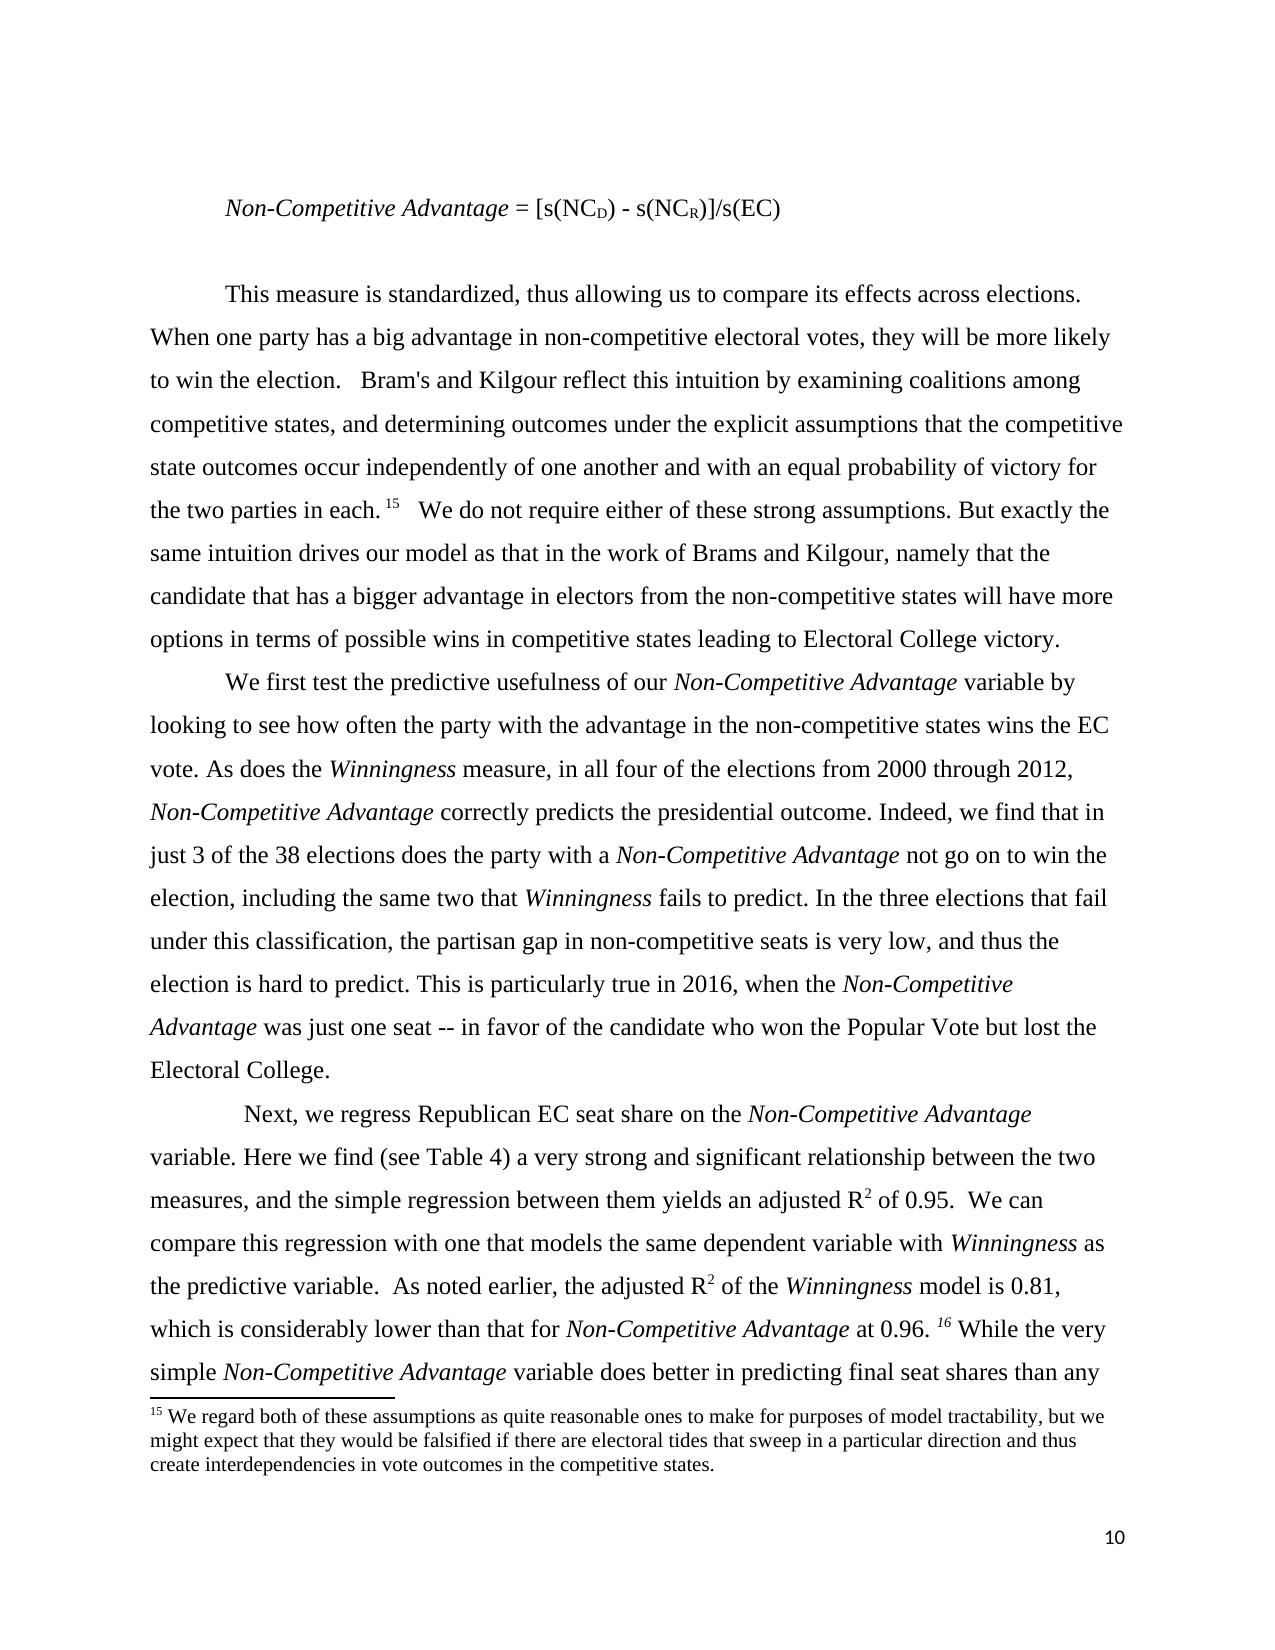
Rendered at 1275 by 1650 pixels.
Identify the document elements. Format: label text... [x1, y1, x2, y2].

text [150, 1099, 1125, 1386]
text This measure is standardized, thus allowing us to compare its effects across elections. When one party has a big advantage in non-competitive electoral votes, they will be more likely to win the election. Bram's and Kilgour reflect this intuition by examining coalitions among competitive states, and determining outcomes under the explicit assumptions that the competitive state outcomes occur independently of one another and with an equal probability of victory for the two parties in each. We do not require either of these strong assumptions. But exactly the same intuition drives our model as that in the work of Brams and Kilgour, namely that the candidate that has a bigger advantage in electors from the non-competitive states will have more options in terms of possible wins in competitive states leading to Electoral College victory. [150, 279, 1125, 653]
text Non-Competitive Advantage = [s(NCD) - s(NCR)]/s(EC) [150, 193, 1125, 222]
text We first test the predictive usefulness of our Non-Competitive Advantage variable by looking to see how often the party with the advantage in the non-competitive states wins the EC vote. As does the Winningness measure, in all four of the elections from 2000 through 2012, Non-Competitive Advantage correctly predicts the presidential outcome. Indeed, we find that in just 3 of the 38 elections does the party with a Non-Competitive Advantage not go on to win the election, including the same two that Winningness fails to predict. In the three elections that fail under this classification, the partisan gap in non-competitive seats is very low, and thus the election is hard to predict. This is particularly true in 2016, when the Non-Competitive Advantage was just one seat -- in favor of the candidate who won the Popular Vote but lost the Electoral College. [150, 667, 1125, 1084]
